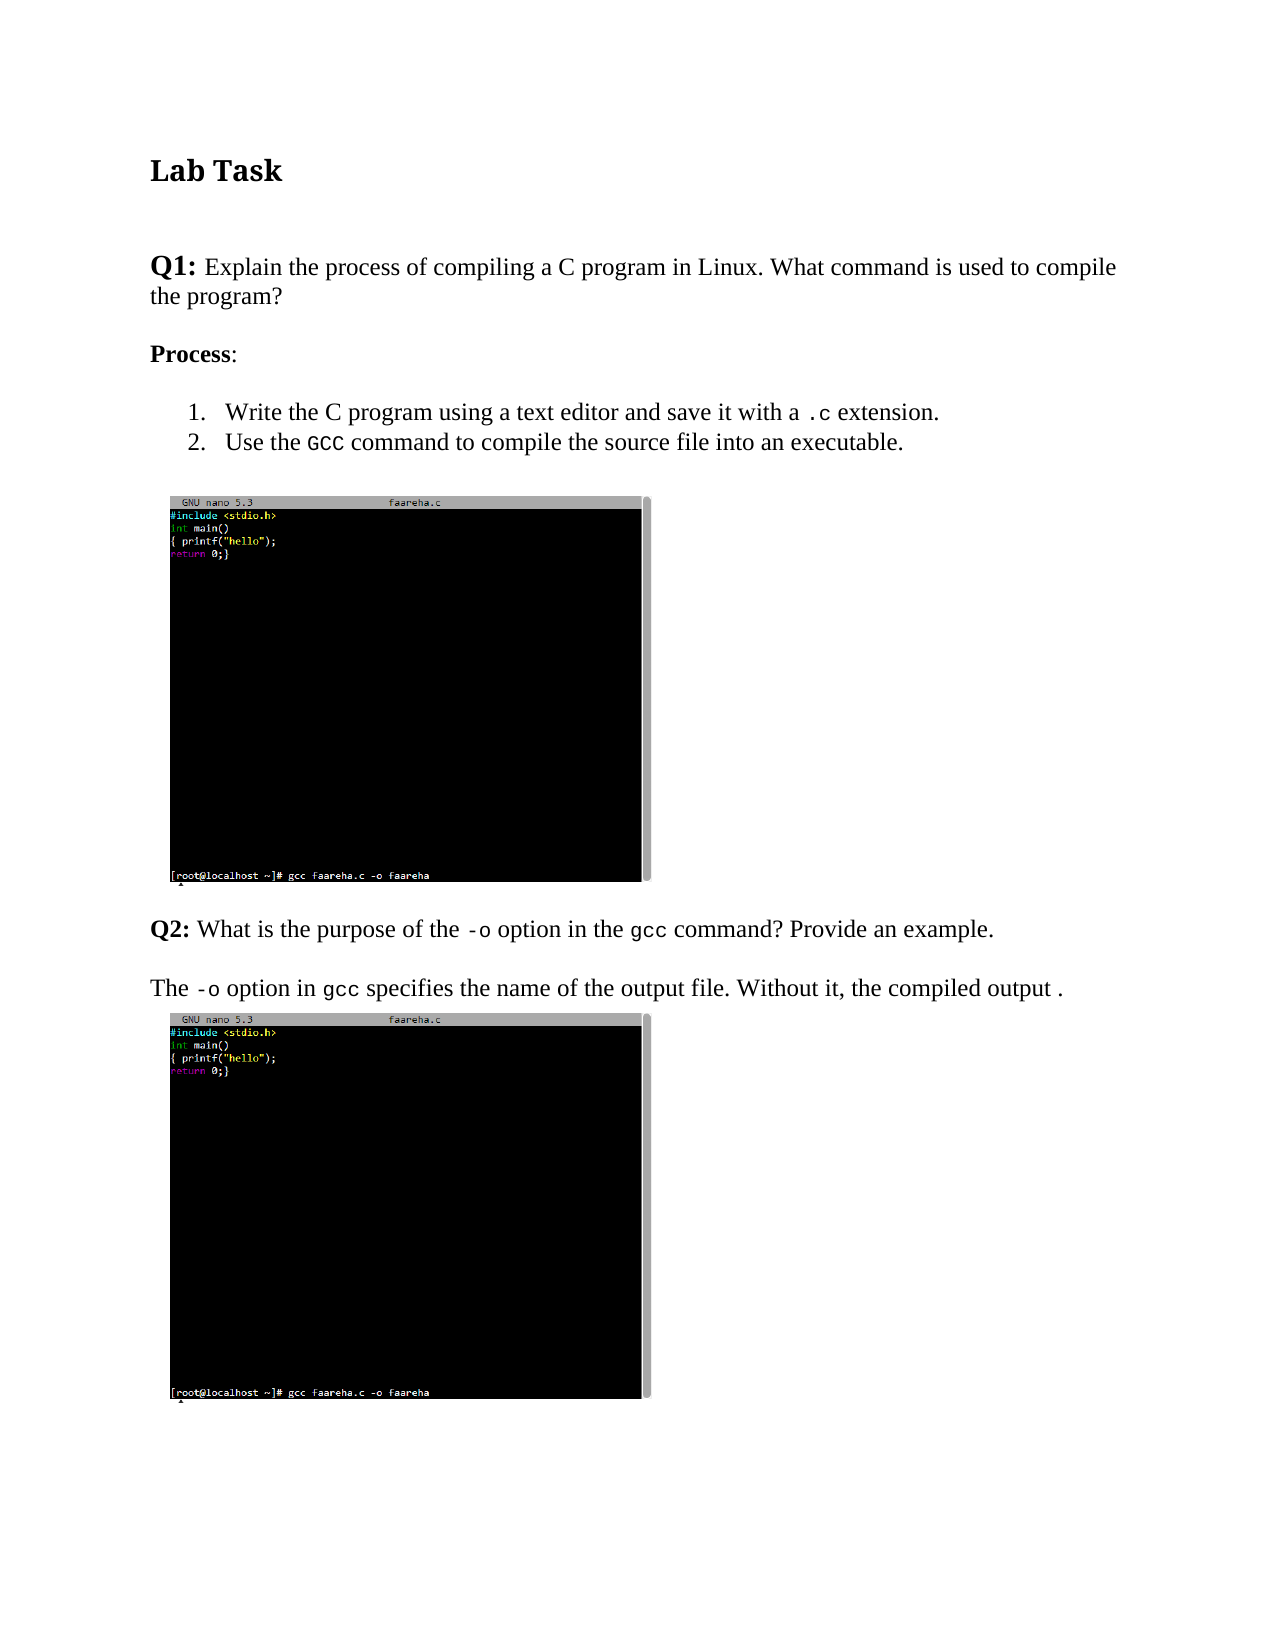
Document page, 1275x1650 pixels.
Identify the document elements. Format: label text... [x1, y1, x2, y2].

text The -o option in gcc specifies the name of the output file. Without it, the compiled output . [150, 973, 1125, 1002]
list Write the C program using a text editor and save it with a .c extension. [187, 397, 1125, 427]
picture [150, 1002, 666, 1403]
text Q1: Explain the process of compiling a C program in Linux. What command is used to compile the program? [150, 248, 1125, 310]
text Lab Task [150, 150, 1125, 190]
text Q2: What is the purpose of the -o option in the gcc command? Provide an example. [150, 914, 1125, 944]
picture [150, 485, 666, 886]
list Use the GCC command to compile the source file into an executable. [187, 427, 1125, 456]
text Process: [150, 339, 1125, 368]
